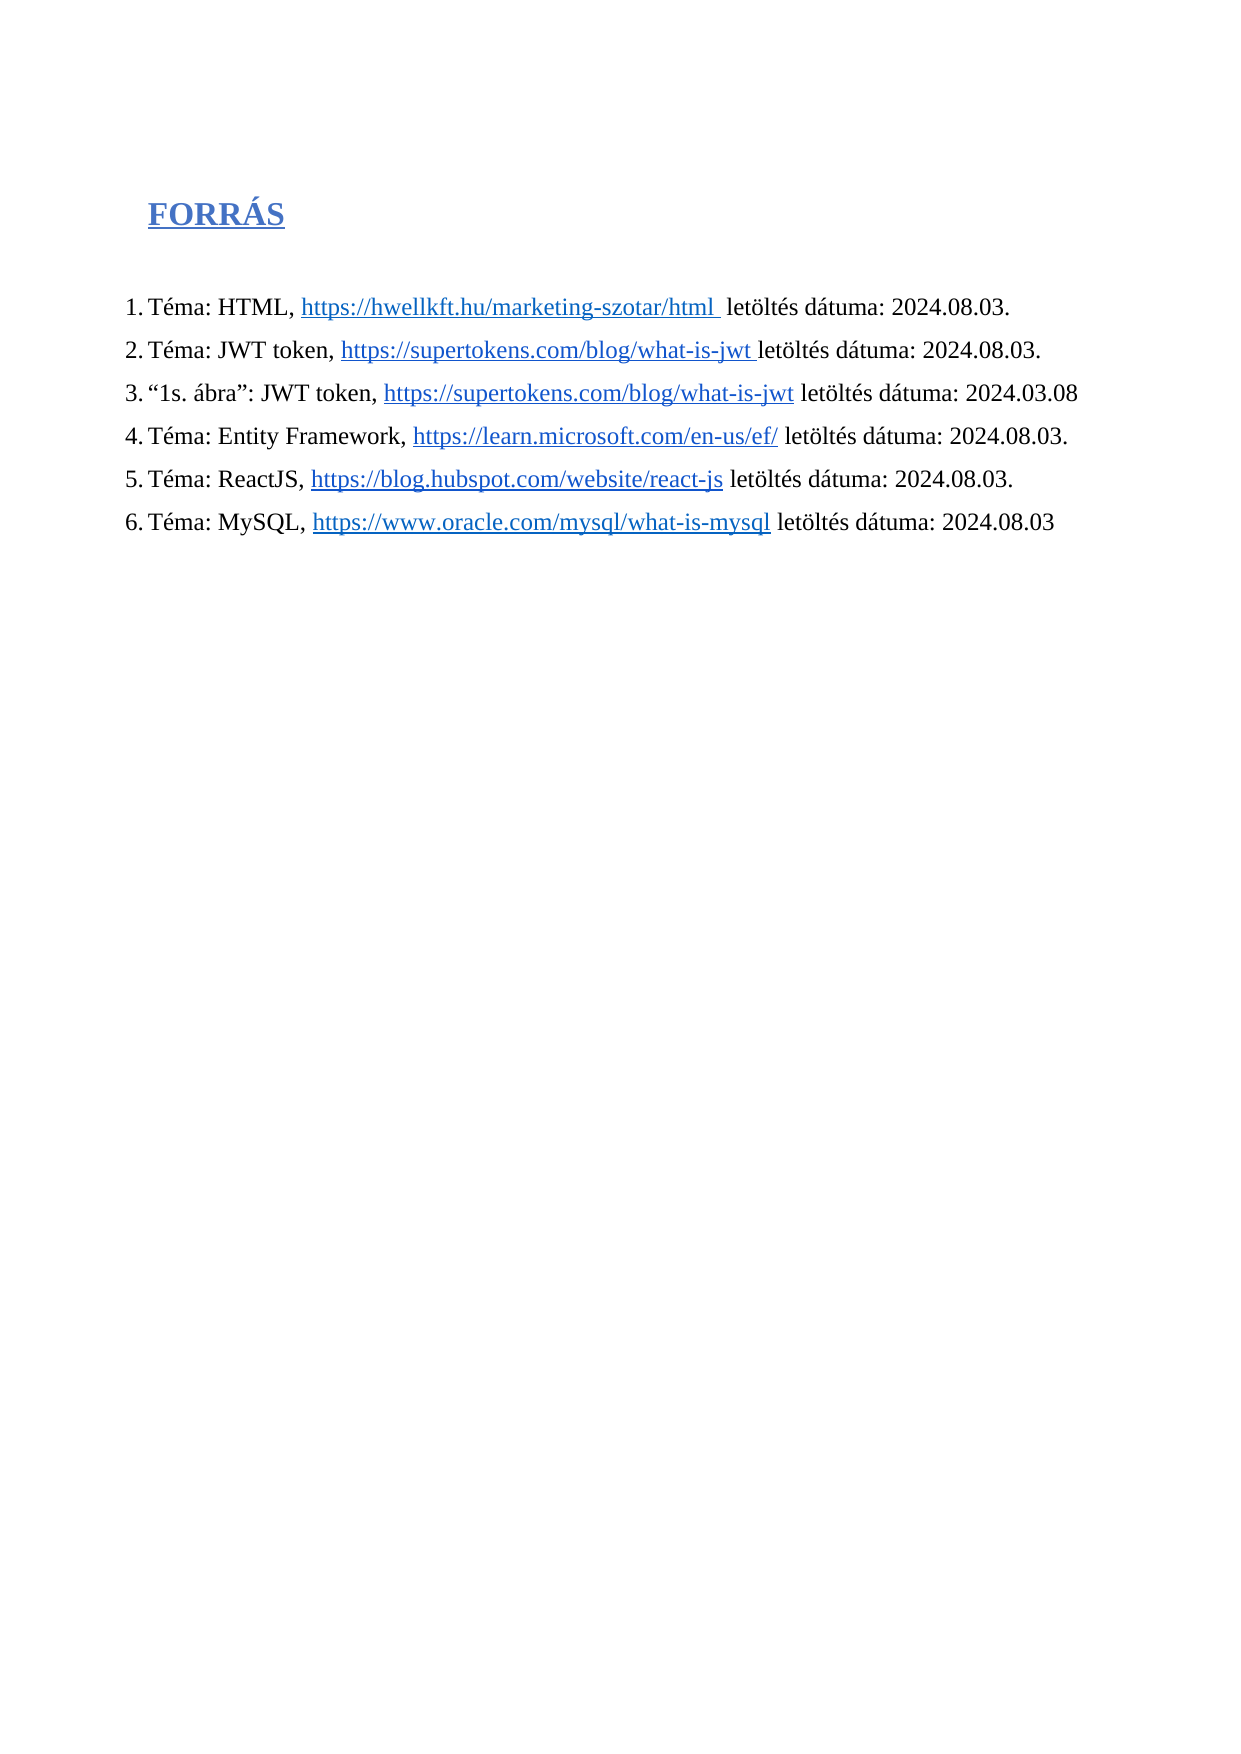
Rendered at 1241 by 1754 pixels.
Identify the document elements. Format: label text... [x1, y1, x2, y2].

list “1s. ábra”: JWT token, https://supertokens.com/blog/what-is-jwt letöltés dátuma: 2024.03.08 [125, 378, 1093, 407]
list Téma: HTML, https://hwellkft.hu/marketing-szotar/html letöltés dátuma: 2024.08.03. [125, 292, 1093, 320]
list Téma: JWT token, https://supertokens.com/blog/what-is-jwt letöltés dátuma: 2024.08.03. [125, 335, 1093, 363]
list Téma: ReactJS, https://blog.hubspot.com/website/react-js letöltés dátuma: 2024.08.03. [125, 464, 1093, 493]
list Téma: Entity Framework, https://learn.microsoft.com/en-us/ef/ letöltés dátuma: 2024.08.03. [125, 421, 1093, 450]
list Téma: MySQL, https://www.oracle.com/mysql/what-is-mysql letöltés dátuma: 2024.08.03 [125, 507, 1093, 536]
subtitle FORRÁS [148, 194, 1093, 232]
